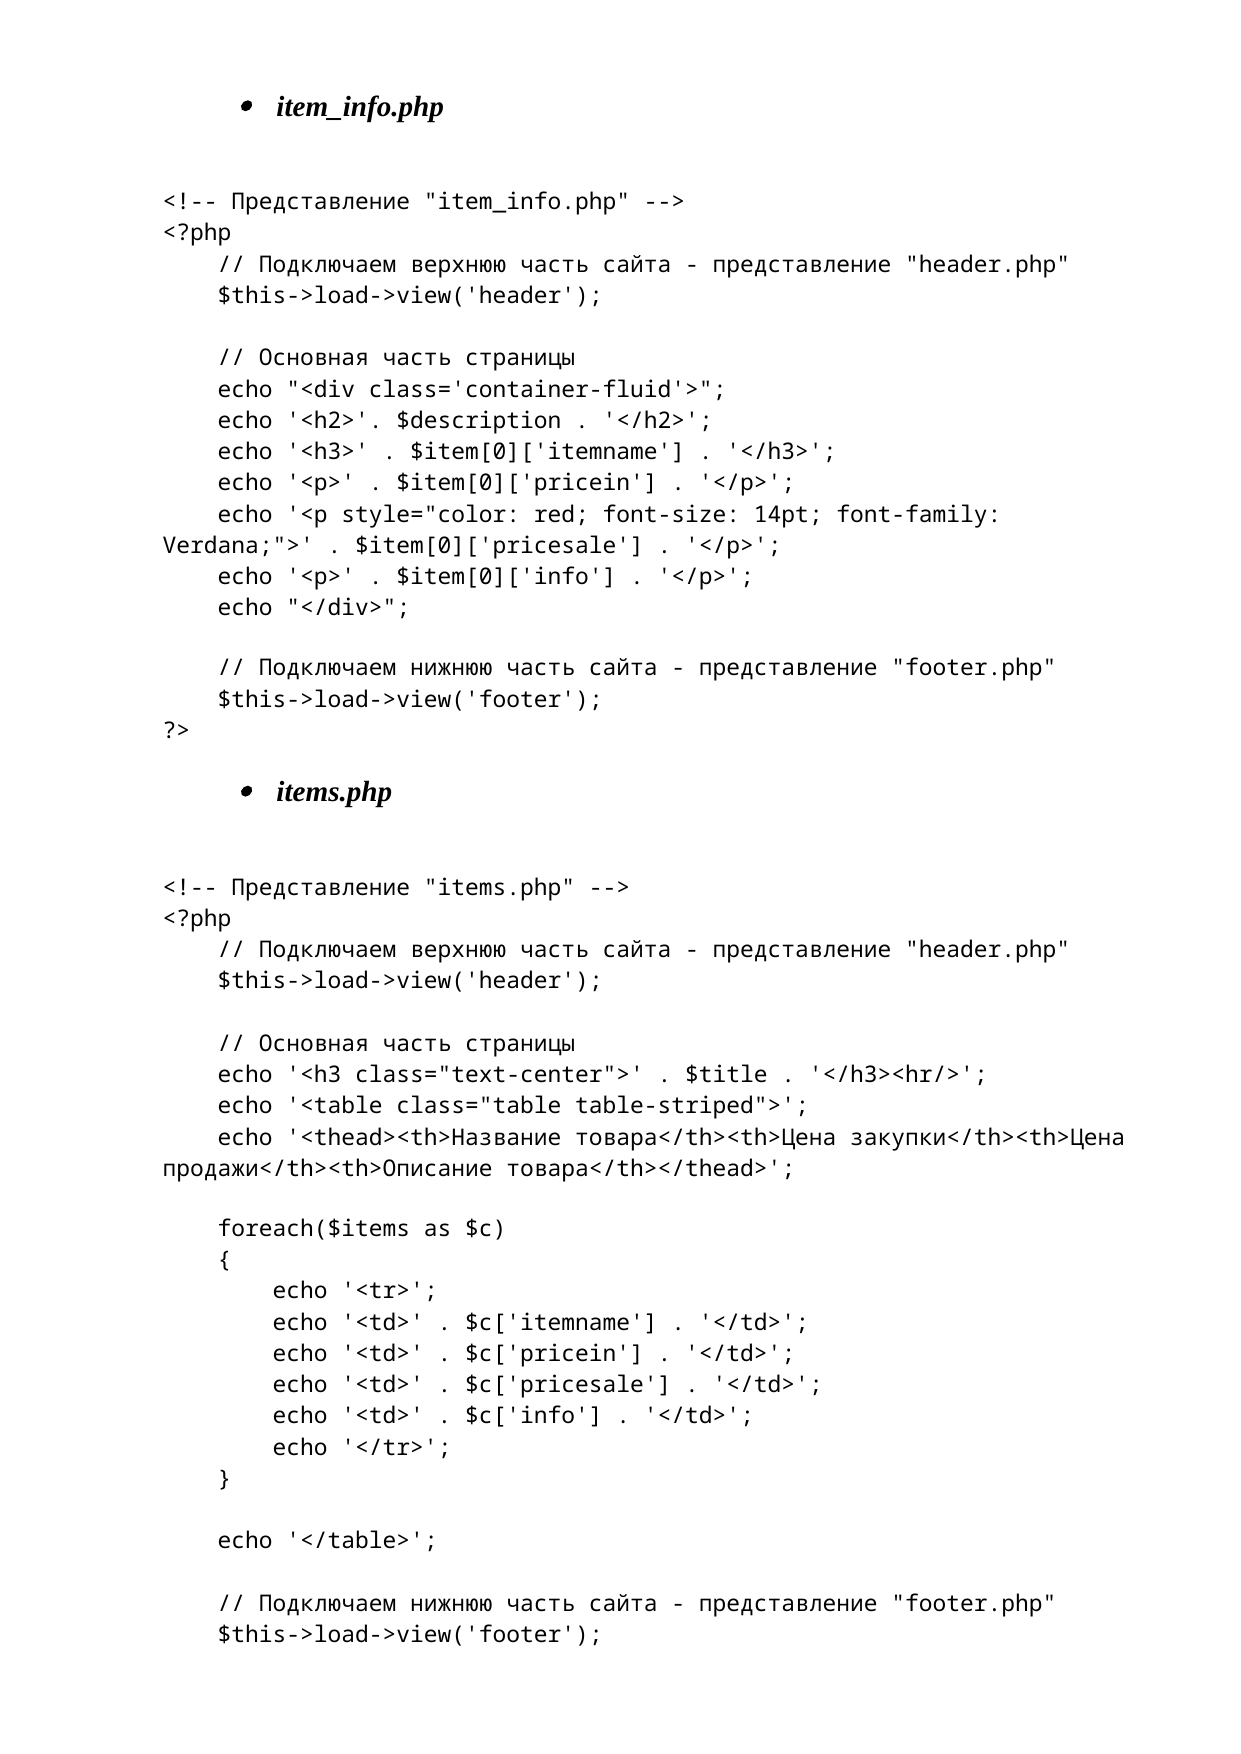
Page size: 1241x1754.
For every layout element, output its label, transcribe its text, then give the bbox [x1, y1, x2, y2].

text echo '<p>' . $item[0]['pricein'] . '</p>'; [162, 466, 1152, 497]
text $this->load->view('header'); [162, 964, 1152, 996]
text echo '<thead><th>Название товара</th><th>Цена закупки</th><th>Цена продажи</th><th>Описание товара</th></thead>'; [162, 1121, 1152, 1183]
text <?php [162, 902, 1152, 933]
text echo '<tr>'; [162, 1274, 1152, 1306]
text ?> [162, 714, 1152, 745]
list item_info.php [239, 89, 1152, 122]
text echo '<td>' . $c['pricesale'] . '</td>'; [162, 1368, 1152, 1399]
text echo '<p style="color: red; font-size: 14pt; font-family: Verdana;">' . $item[0]['pricesale'] . '</p>'; [162, 497, 1152, 560]
text // Подключаем нижнюю часть сайта - представление "footer.php" [162, 651, 1152, 682]
list items.php [239, 774, 1152, 808]
text // Подключаем верхнюю часть сайта - представление "header.php" [162, 933, 1152, 964]
text $this->load->view('footer'); [162, 682, 1152, 714]
text echo '<td>' . $c['itemname'] . '</td>'; [162, 1306, 1152, 1337]
text echo '<h3 class="text-center">' . $title . '</h3><hr/>'; [162, 1058, 1152, 1089]
text // Подключаем верхнюю часть сайта - представление "header.php" [162, 247, 1152, 279]
text echo '</table>'; [162, 1524, 1152, 1556]
text echo '<h3>' . $item[0]['itemname'] . '</h3>'; [162, 435, 1152, 466]
text { [162, 1243, 1152, 1274]
text $this->load->view('footer'); [162, 1618, 1152, 1649]
text <?php [162, 216, 1152, 247]
text echo '<table class="table table-striped">'; [162, 1089, 1152, 1121]
text } [162, 1462, 1152, 1493]
text echo "</div>"; [162, 591, 1152, 622]
text echo '</tr>'; [162, 1431, 1152, 1462]
text echo "<div class='container-fluid'>"; [162, 372, 1152, 404]
text $this->load->view('header'); [162, 279, 1152, 310]
text // Основная часть страницы [162, 1027, 1152, 1058]
text echo '<td>' . $c['info'] . '</td>'; [162, 1399, 1152, 1431]
text echo '<p>' . $item[0]['info'] . '</p>'; [162, 560, 1152, 591]
text // Основная часть страницы [162, 341, 1152, 372]
text echo '<h2>'. $description . '</h2>'; [162, 404, 1152, 435]
text <!-- Представление "items.php" --> [162, 871, 1152, 902]
text echo '<td>' . $c['pricein'] . '</td>'; [162, 1337, 1152, 1368]
text foreach($items as $c) [162, 1212, 1152, 1243]
text // Подключаем нижнюю часть сайта - представление "footer.php" [162, 1587, 1152, 1618]
text <!-- Представление "item_info.php" --> [162, 185, 1152, 216]
